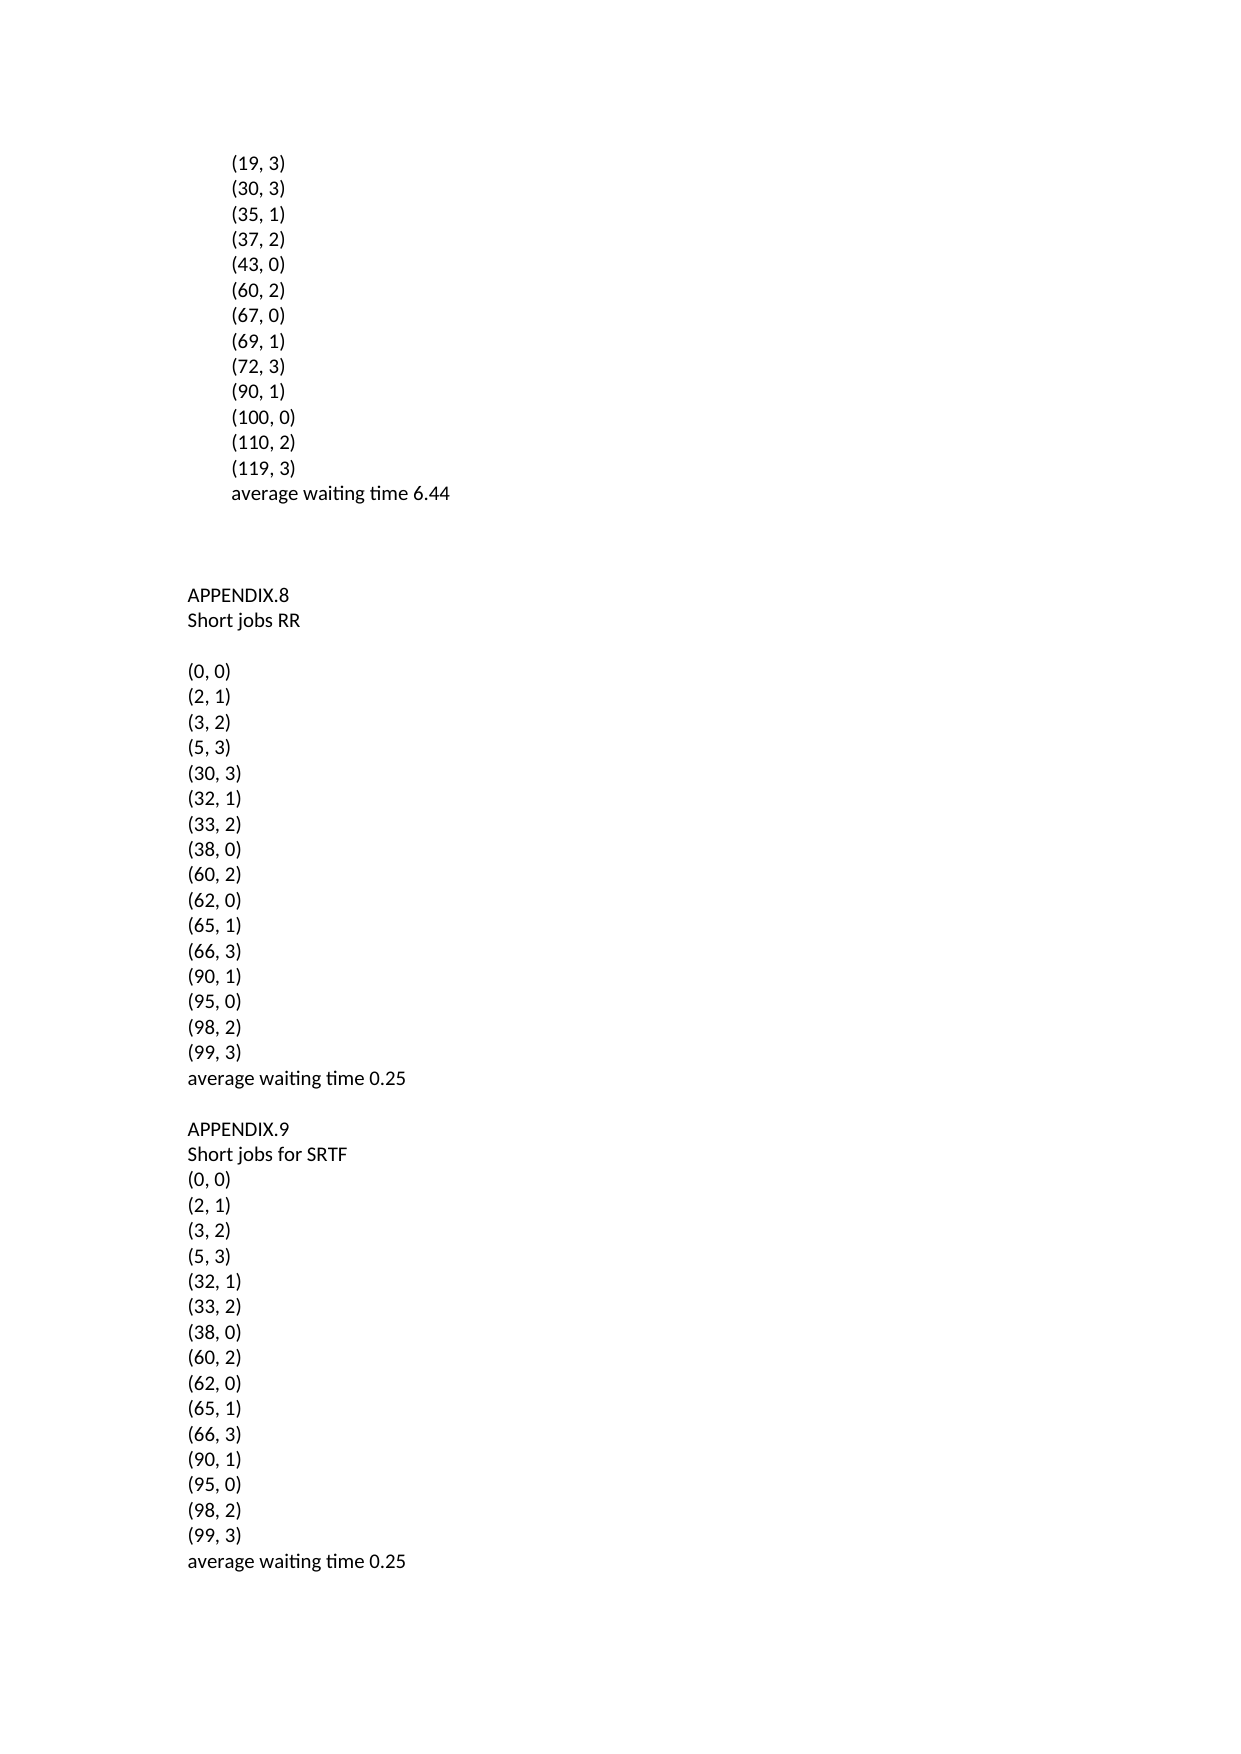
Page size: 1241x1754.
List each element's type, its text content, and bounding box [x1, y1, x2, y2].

list (60, 2) [187, 1344, 1053, 1370]
list (99, 3) [187, 1039, 1053, 1065]
list (32, 1) [187, 785, 1053, 811]
list (99, 3) [187, 1522, 1053, 1548]
list (65, 1) [187, 912, 1053, 938]
list (33, 2) [187, 1294, 1053, 1319]
list (62, 0) [187, 887, 1053, 912]
list (2, 1) [187, 684, 1053, 709]
list (3, 2) [187, 1217, 1053, 1243]
list APPENDIX.8 [187, 582, 1053, 607]
list (66, 3) [187, 1421, 1053, 1446]
list (0, 0) [187, 1167, 1053, 1192]
list (60, 2) [187, 277, 1053, 302]
list (66, 3) [187, 938, 1053, 963]
list Short jobs for SRTF [187, 1141, 1053, 1167]
list (38, 0) [187, 1319, 1053, 1344]
list (110, 2) [187, 429, 1053, 455]
list (43, 0) [187, 252, 1053, 277]
list Short jobs RR [187, 607, 1053, 633]
list (3, 2) [187, 709, 1053, 734]
list (5, 3) [187, 734, 1053, 760]
list (35, 1) [187, 201, 1053, 226]
list (38, 0) [187, 836, 1053, 862]
list (90, 1) [187, 379, 1053, 404]
list (69, 1) [187, 328, 1053, 353]
list (2, 1) [187, 1192, 1053, 1217]
list average waiting time 0.25 [187, 1548, 1053, 1573]
list (32, 1) [187, 1268, 1053, 1294]
list (30, 3) [187, 175, 1053, 201]
list APPENDIX.9 [187, 1116, 1053, 1141]
list (60, 2) [187, 862, 1053, 887]
list (0, 0) [187, 658, 1053, 684]
list average waiting time 6.44 [187, 480, 1053, 506]
list (98, 2) [187, 1014, 1053, 1039]
list (95, 0) [187, 989, 1053, 1014]
list (100, 0) [187, 404, 1053, 429]
list (30, 3) [187, 760, 1053, 785]
list average waiting time 0.25 [187, 1065, 1053, 1090]
list (37, 2) [187, 226, 1053, 252]
list (19, 3) [187, 150, 1053, 175]
list (62, 0) [187, 1370, 1053, 1395]
list (90, 1) [187, 1446, 1053, 1472]
list (65, 1) [187, 1395, 1053, 1421]
list (95, 0) [187, 1472, 1053, 1497]
list (72, 3) [187, 353, 1053, 379]
list (5, 3) [187, 1243, 1053, 1268]
list (98, 2) [187, 1497, 1053, 1522]
list (67, 0) [187, 302, 1053, 328]
list (33, 2) [187, 811, 1053, 836]
list (90, 1) [187, 963, 1053, 989]
list (119, 3) [187, 455, 1053, 480]
